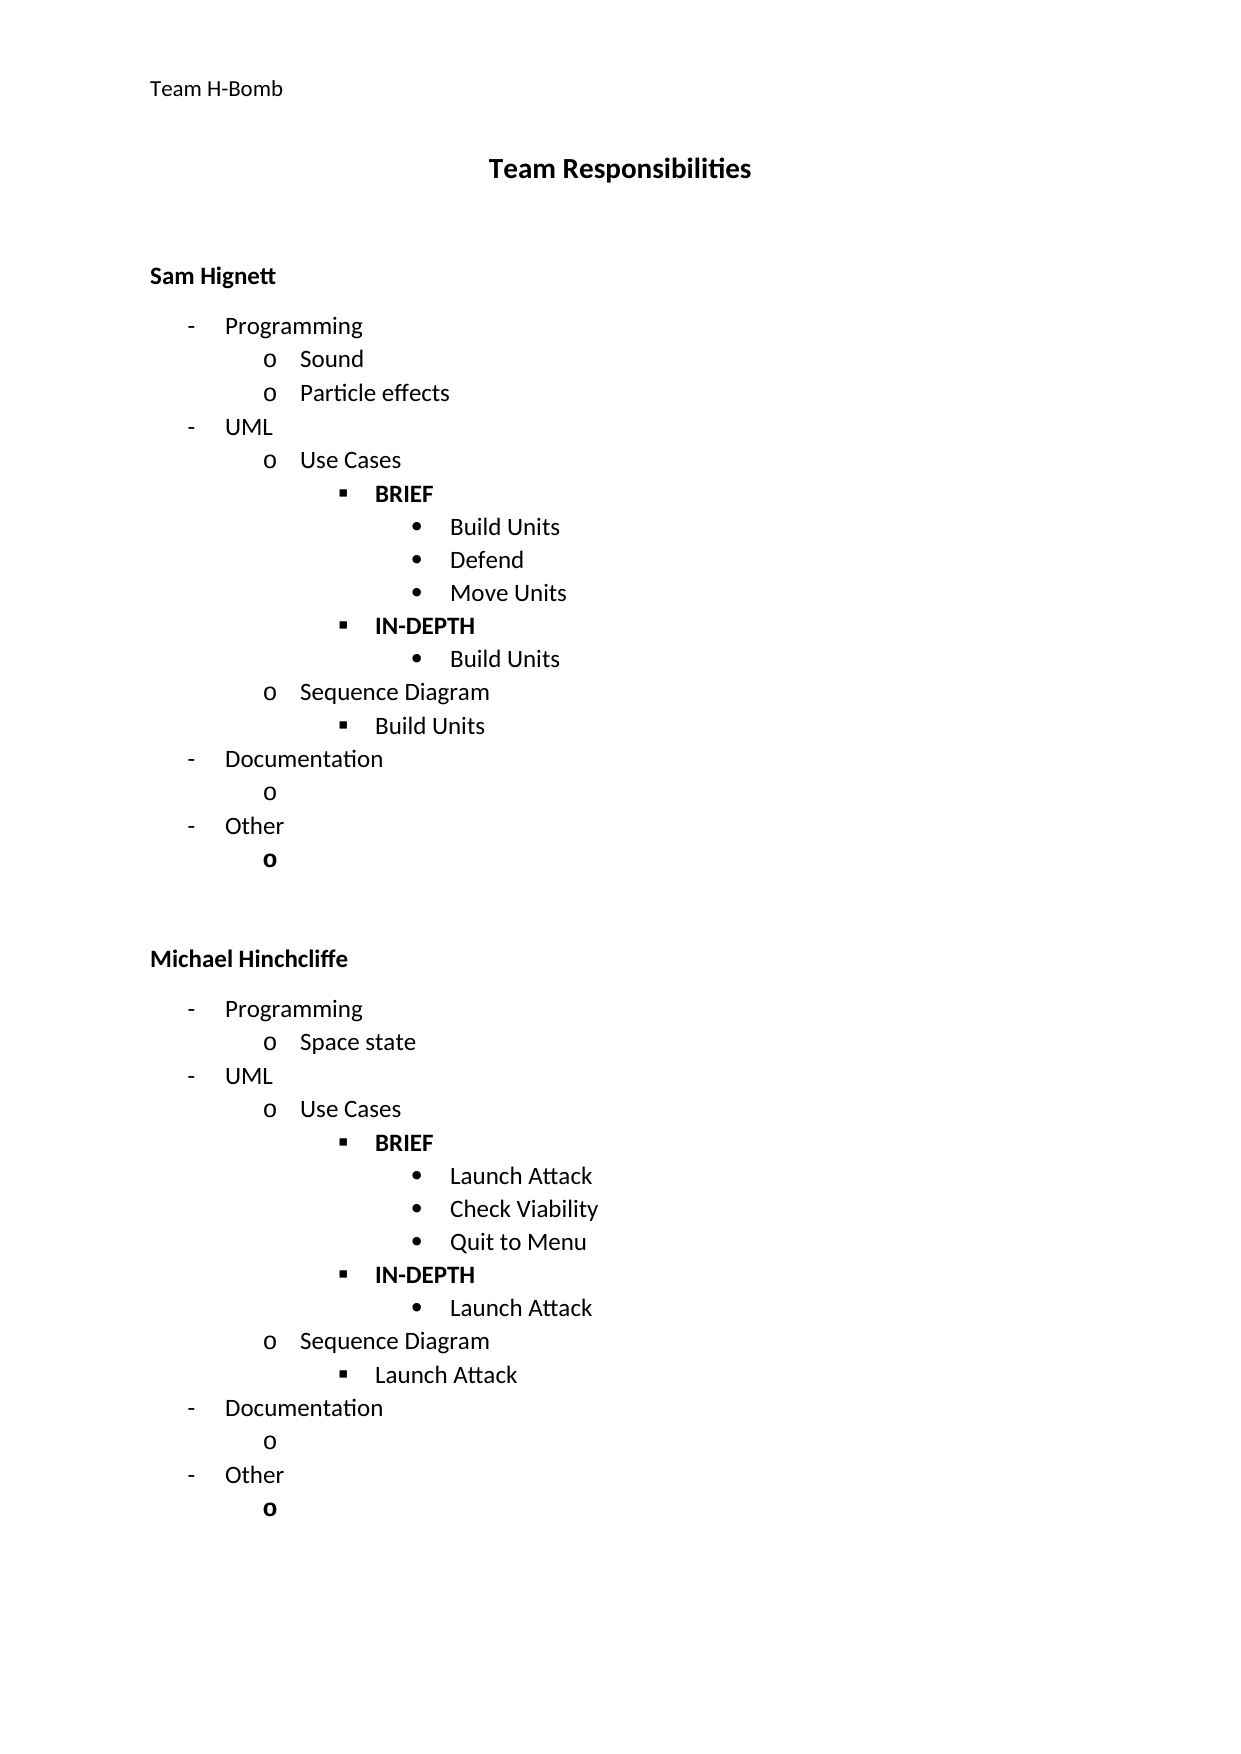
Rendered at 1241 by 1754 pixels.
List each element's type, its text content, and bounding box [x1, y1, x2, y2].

text Sam Hignett [150, 260, 1090, 291]
text Michael Hinchcliffe [150, 943, 1090, 974]
list BRIEF [337, 1127, 1090, 1158]
list Space state [262, 1026, 1090, 1058]
list Build Units [412, 511, 1090, 542]
list Particle effects [262, 377, 1090, 409]
list Sequence Diagram [262, 1325, 1090, 1357]
list IN-DEPTH [337, 1259, 1090, 1290]
list UML [187, 411, 1090, 442]
list Documentation [187, 743, 1090, 774]
list Quit to Menu [412, 1226, 1090, 1257]
list Sound [262, 343, 1090, 374]
list Programming [187, 310, 1090, 340]
list Defend [412, 544, 1090, 575]
list Move Units [412, 577, 1090, 608]
list Launch Attack [412, 1292, 1090, 1323]
list Sequence Diagram [262, 676, 1090, 708]
list IN-DEPTH [337, 610, 1090, 641]
list Launch Attack [412, 1160, 1090, 1191]
list BRIEF [337, 478, 1090, 509]
list Other [187, 810, 1090, 841]
list Build Units [412, 643, 1090, 673]
list Programming [187, 993, 1090, 1024]
list Build Units [337, 710, 1090, 741]
list UML [187, 1060, 1090, 1091]
list Check Viability [412, 1193, 1090, 1224]
list Documentation [187, 1392, 1090, 1423]
list Launch Attack [337, 1359, 1090, 1390]
list Use Cases [262, 444, 1090, 476]
text Team Responsibilities [150, 150, 1090, 186]
list Use Cases [262, 1093, 1090, 1125]
list Other [187, 1459, 1090, 1490]
